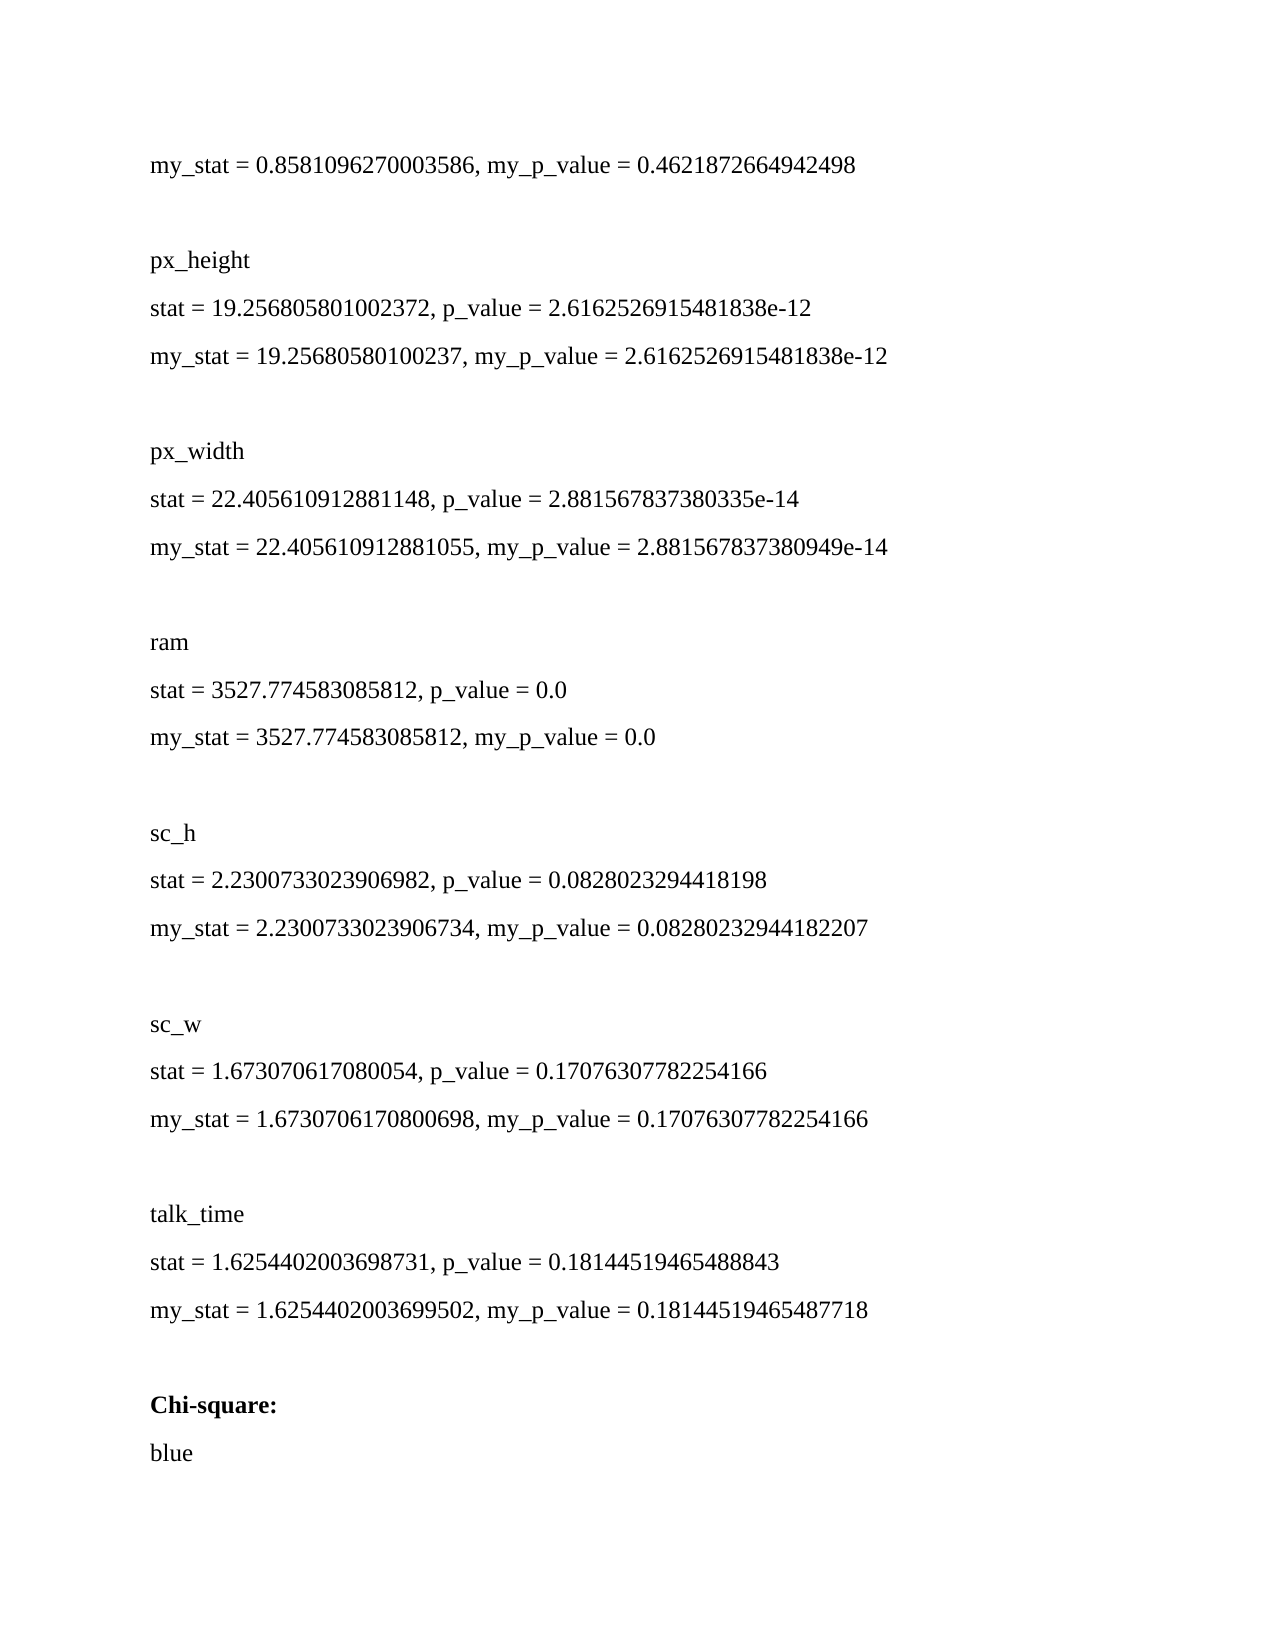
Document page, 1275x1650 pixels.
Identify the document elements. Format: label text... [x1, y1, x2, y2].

text stat = 3527.774583085812, p_value = 0.0 [150, 675, 1125, 703]
text blue [150, 1438, 1125, 1467]
text px_width [150, 436, 1125, 465]
text my_stat = 3527.774583085812, my_p_value = 0.0 [150, 722, 1125, 751]
text ram [150, 627, 1125, 656]
text my_stat = 19.25680580100237, my_p_value = 2.6162526915481838e-12 [150, 341, 1125, 369]
text sc_h [150, 818, 1125, 847]
text my_stat = 1.6254402003699502, my_p_value = 0.18144519465487718 [150, 1295, 1125, 1324]
text my_stat = 0.8581096270003586, my_p_value = 0.4621872664942498 [150, 150, 1125, 179]
text sc_w [150, 1009, 1125, 1037]
text stat = 2.2300733023906982, p_value = 0.0828023294418198 [150, 866, 1125, 894]
text stat = 1.673070617080054, p_value = 0.17076307782254166 [150, 1056, 1125, 1085]
text my_stat = 1.6730706170800698, my_p_value = 0.17076307782254166 [150, 1104, 1125, 1133]
text Chi-square: [150, 1390, 1125, 1419]
text my_stat = 22.405610912881055, my_p_value = 2.881567837380949e-14 [150, 532, 1125, 560]
text stat = 1.6254402003698731, p_value = 0.18144519465488843 [150, 1247, 1125, 1276]
text stat = 22.405610912881148, p_value = 2.881567837380335e-14 [150, 484, 1125, 513]
text stat = 19.256805801002372, p_value = 2.6162526915481838e-12 [150, 293, 1125, 322]
text my_stat = 2.2300733023906734, my_p_value = 0.08280232944182207 [150, 913, 1125, 942]
text px_height [150, 245, 1125, 274]
text talk_time [150, 1199, 1125, 1228]
